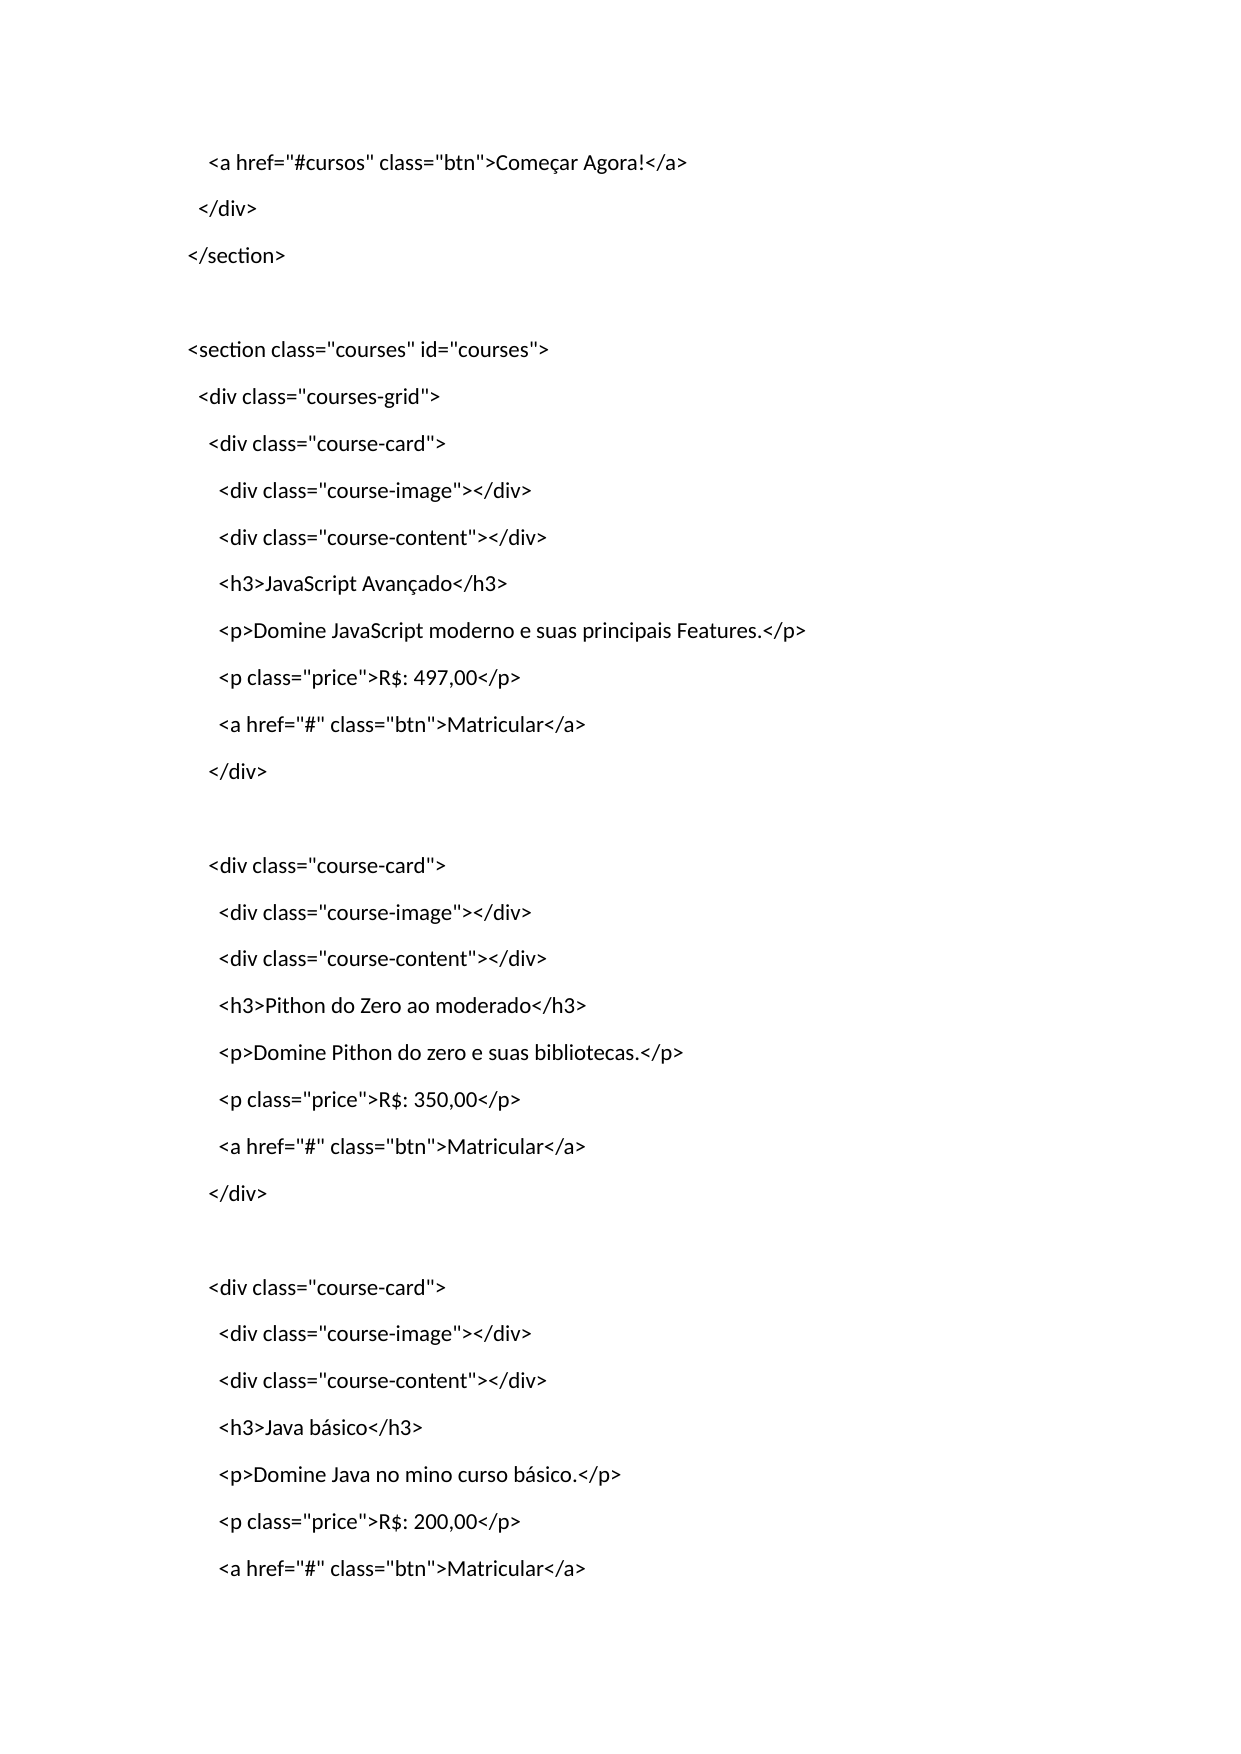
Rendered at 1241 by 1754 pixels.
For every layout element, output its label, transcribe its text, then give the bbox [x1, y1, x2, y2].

text </div> [177, 1179, 1063, 1207]
text <a href="#cursos" class="btn">Começar Agora!</a> [177, 148, 1063, 176]
text <a href="#" class="btn">Matricular</a> [177, 1132, 1063, 1160]
text <div class="course-image"></div> [177, 898, 1063, 926]
text <div class="course-image"></div> [177, 476, 1063, 504]
text <div class="course-card"> [177, 1273, 1063, 1301]
text <section class="courses" id="courses"> [177, 335, 1063, 363]
text <div class="course-card"> [177, 851, 1063, 879]
text <div class="courses-grid"> [177, 382, 1063, 410]
text <p>Domine JavaScript moderno e suas principais Features.</p> [177, 616, 1063, 644]
text </section> [177, 241, 1063, 269]
text <h3>Pithon do Zero ao moderado</h3> [177, 991, 1063, 1019]
text <div class="course-content"></div> [177, 1366, 1063, 1394]
text <p>Domine Java no mino curso básico.</p> [177, 1460, 1063, 1488]
text <div class="course-card"> [177, 429, 1063, 457]
text <h3>Java básico</h3> [177, 1413, 1063, 1441]
text <div class="course-image"></div> [177, 1319, 1063, 1347]
text <div class="course-content"></div> [177, 944, 1063, 972]
text <a href="#" class="btn">Matricular</a> [177, 1554, 1063, 1582]
text <div class="course-content"></div> [177, 523, 1063, 551]
text <p class="price">R$: 350,00</p> [177, 1085, 1063, 1113]
text </div> [177, 194, 1063, 222]
text <p class="price">R$: 497,00</p> [177, 663, 1063, 691]
text <h3>JavaScript Avançado</h3> [177, 569, 1063, 597]
text <p>Domine Pithon do zero e suas bibliotecas.</p> [177, 1038, 1063, 1066]
text <p class="price">R$: 200,00</p> [177, 1507, 1063, 1535]
text <a href="#" class="btn">Matricular</a> [177, 710, 1063, 738]
text </div> [177, 757, 1063, 785]
